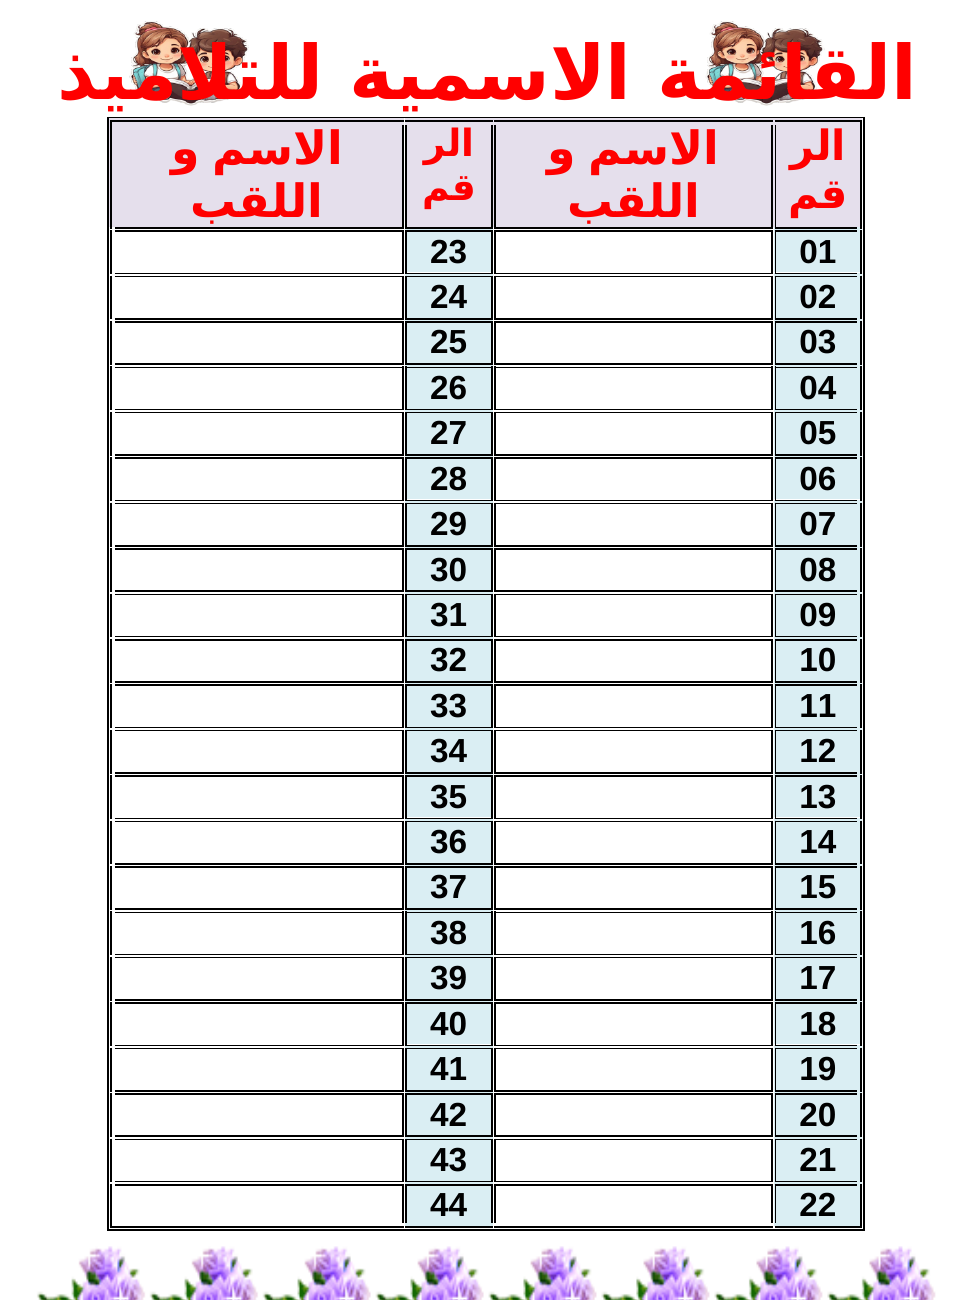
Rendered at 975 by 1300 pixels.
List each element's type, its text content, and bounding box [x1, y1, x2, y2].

table_cell 12 [774, 727, 862, 772]
table_cell 38 [407, 913, 491, 954]
table_cell 02 [774, 273, 862, 318]
table_cell [109, 454, 404, 499]
table_cell 28 [407, 459, 491, 499]
table_cell 25 [407, 323, 491, 363]
table_cell [496, 777, 771, 817]
table_cell 34 [407, 731, 491, 772]
table_cell [496, 958, 771, 999]
table_cell [493, 1181, 774, 1226]
table_cell 44 [405, 1186, 493, 1226]
table_cell 42 [407, 1095, 491, 1135]
table_cell [109, 818, 404, 863]
table_cell [496, 822, 771, 863]
table_cell 36 [407, 822, 491, 863]
table_cell 06 [774, 454, 862, 499]
table_cell [496, 323, 771, 363]
table_cell [496, 277, 771, 318]
picture [118, 11, 259, 29]
table_cell 32 [407, 641, 491, 681]
table_cell [496, 868, 771, 908]
table_cell 19 [774, 1045, 862, 1090]
table_cell [496, 1140, 771, 1181]
table_cell [496, 913, 771, 954]
table_cell 15 [774, 863, 862, 908]
table_cell [496, 1095, 771, 1135]
table_cell [109, 273, 404, 318]
table_header الاسم و اللقب [112, 122, 404, 227]
table_cell 35 [407, 777, 491, 817]
table_cell [109, 500, 404, 545]
table_cell [496, 368, 771, 409]
table_cell [496, 232, 771, 272]
table_cell 20 [774, 1090, 862, 1135]
table_cell [109, 227, 404, 272]
table_cell [496, 1049, 771, 1090]
table_cell 26 [407, 368, 491, 409]
table_cell [109, 318, 404, 363]
table_cell 41 [407, 1049, 491, 1090]
table_cell 13 [774, 772, 862, 817]
picture [25, 1240, 961, 1300]
table_cell [496, 686, 771, 727]
table_header الاسم و اللقب [493, 118, 774, 227]
table_cell [496, 731, 771, 772]
table_cell 11 [774, 681, 862, 727]
table_cell [109, 954, 404, 999]
table_cell 03 [774, 318, 862, 363]
table_cell 24 [407, 277, 491, 318]
table_cell [109, 999, 404, 1044]
table_cell [109, 908, 404, 954]
table_cell 17 [774, 954, 862, 999]
table_cell 30 [407, 550, 491, 590]
table_cell [496, 1004, 771, 1044]
table_cell 21 [774, 1135, 862, 1181]
table_cell 10 [774, 636, 862, 681]
table_cell [109, 545, 404, 590]
table_cell [109, 1045, 404, 1090]
table_cell 05 [774, 409, 862, 454]
table_cell [109, 1135, 404, 1181]
table_cell [109, 363, 404, 409]
table_cell [496, 550, 771, 590]
text القائمة الاسمية للتلاميذ [35, 29, 939, 117]
table_cell [109, 727, 404, 772]
table_cell 18 [774, 999, 862, 1044]
table_cell [109, 409, 404, 454]
table_cell 33 [407, 686, 491, 727]
table_cell 39 [407, 958, 491, 999]
table_cell 43 [407, 1140, 491, 1181]
table_header الرقم [405, 122, 493, 227]
table_cell 22 [774, 1181, 862, 1226]
table_cell 40 [407, 1004, 491, 1044]
table_header الرقم [774, 121, 860, 227]
table_cell 23 [407, 232, 491, 272]
table_cell 01 [774, 227, 862, 272]
table_cell [109, 590, 404, 636]
table_cell 29 [407, 504, 491, 545]
table_cell 37 [407, 868, 491, 908]
table_cell [109, 1090, 404, 1135]
table_cell 04 [774, 363, 862, 409]
table_cell [109, 1181, 404, 1226]
table_cell [496, 641, 771, 681]
table_cell [496, 595, 771, 636]
table_cell 31 [407, 595, 491, 636]
table_cell 08 [774, 545, 862, 590]
table_cell 09 [774, 590, 862, 636]
table_cell 27 [407, 413, 491, 454]
table_cell [496, 413, 771, 454]
table_cell [109, 772, 404, 817]
table_cell [109, 636, 404, 681]
table_cell [496, 459, 771, 499]
picture [694, 11, 835, 29]
table_cell 07 [774, 500, 862, 545]
table_cell 16 [774, 908, 862, 954]
table_cell [109, 681, 404, 727]
table_cell [496, 504, 771, 545]
table_cell 14 [774, 818, 862, 863]
table_cell [109, 863, 404, 908]
